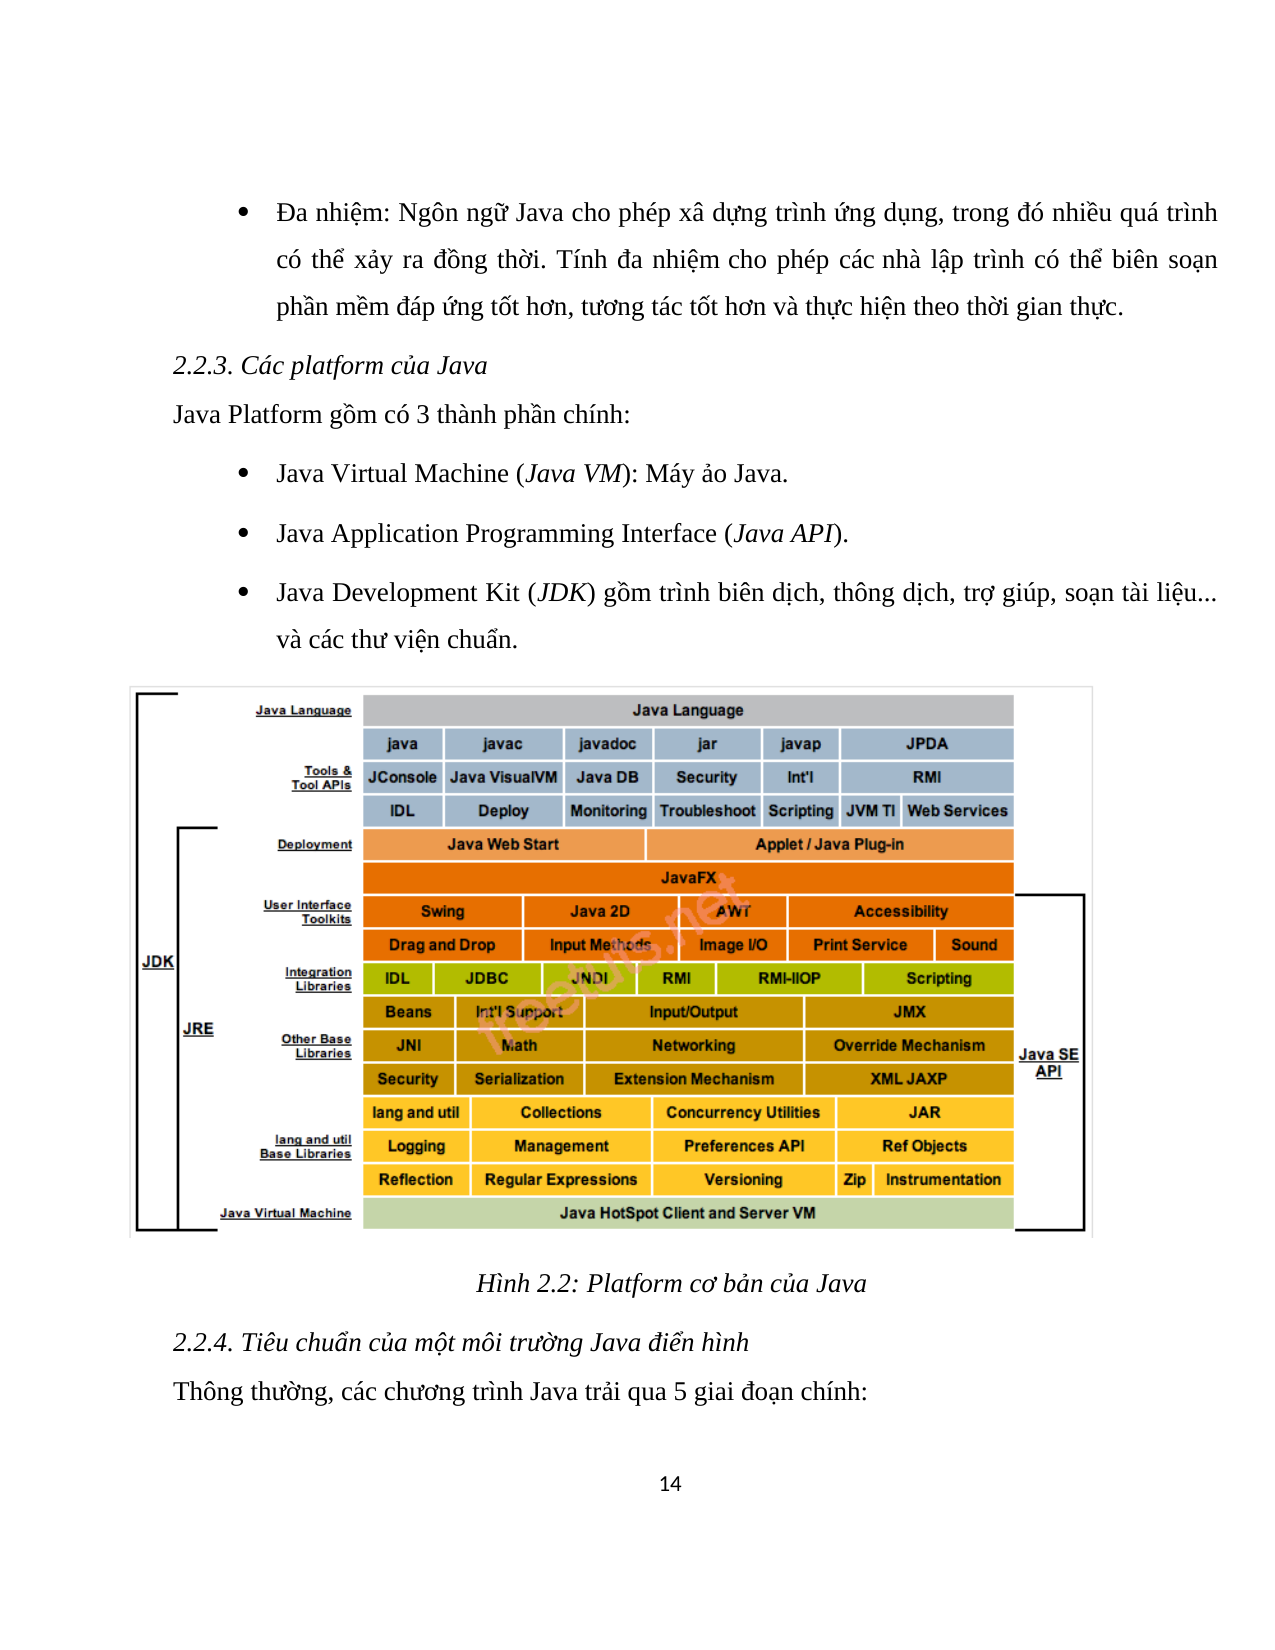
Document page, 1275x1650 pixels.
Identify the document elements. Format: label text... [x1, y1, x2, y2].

subtitle 2.2.3. Các platform của Java [173, 349, 1219, 380]
list Java Virtual Machine (Java VM): Máy ảo Java. [238, 457, 1219, 489]
subtitle 2.2.4. Tiêu chuẩn của một môi trường Java điển hình [173, 1326, 1219, 1357]
list Java Application Programming Interface (Java API). [238, 517, 1219, 548]
text Thông thường, các chương trình Java trải qua 5 giai đoạn chính: [127, 1375, 1219, 1406]
text Hình 2.2: Platform cơ bản của Java [127, 1267, 1219, 1298]
list Java Development Kit (JDK) gồm trình biên dịch, thông dịch, trợ giúp, soạn tài liệu... và các thư viện chuẩn. [238, 576, 1219, 654]
list Đa nhiệm: Ngôn ngữ Java cho phép xâ dựng trình ứng dụng, trong đó nhiều quá trình có thể xảy ra đồng thời. Tính đa nhiệm cho phép các nhà lập trình có thể biên soạn phần mềm đáp ứng tốt hơn, tương tác tốt hơn và thực hiện theo thời gian thực. [239, 196, 1219, 321]
text Java Platform gồm có 3 thành phần chính: [127, 398, 1219, 429]
picture [127, 681, 1097, 1238]
